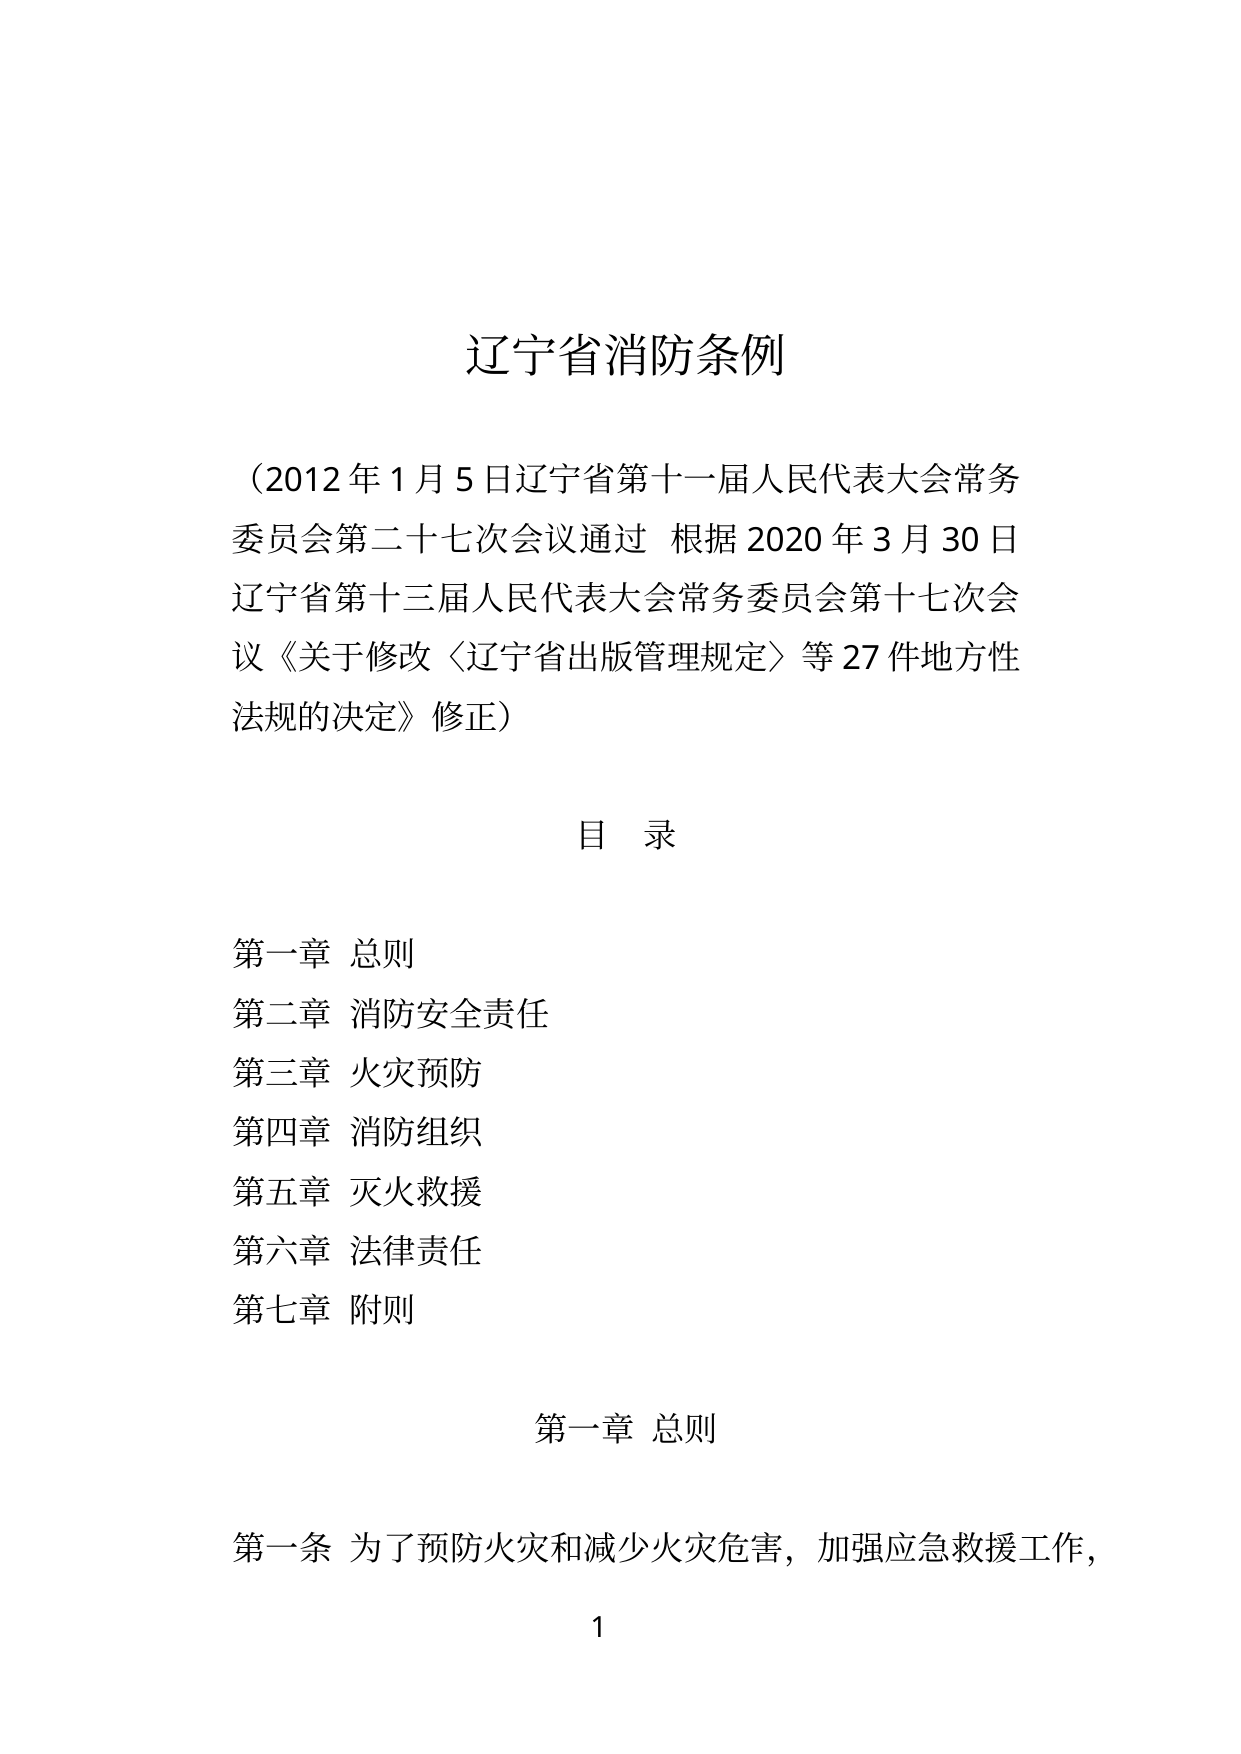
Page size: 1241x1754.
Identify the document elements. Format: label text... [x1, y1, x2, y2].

text 辽宁省消防条例 [165, 325, 1087, 385]
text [165, 1513, 1087, 1572]
text 第四章 消防组织 [165, 1097, 1087, 1157]
text （2012年1月5日辽宁省第十一届人民代表大会常务委员会第二十七次会议通过 根据2020年3月30日辽宁省第十三届人民代表大会常务委员会第十七次会议《关于修改〈辽宁省出版管理规定〉等27件地方性法规的决定》修正） [231, 444, 1021, 741]
text 第二章 消防安全责任 [165, 978, 1087, 1038]
text 第三章 火灾预防 [165, 1038, 1087, 1097]
text 第七章 附则 [165, 1275, 1087, 1335]
text 目 录 [165, 800, 1087, 860]
text 第一章 总则 [165, 919, 1087, 978]
text 第一章 总则 [165, 1394, 1087, 1453]
text 第六章 法律责任 [165, 1216, 1087, 1275]
text 第五章 灭火救援 [165, 1157, 1087, 1216]
